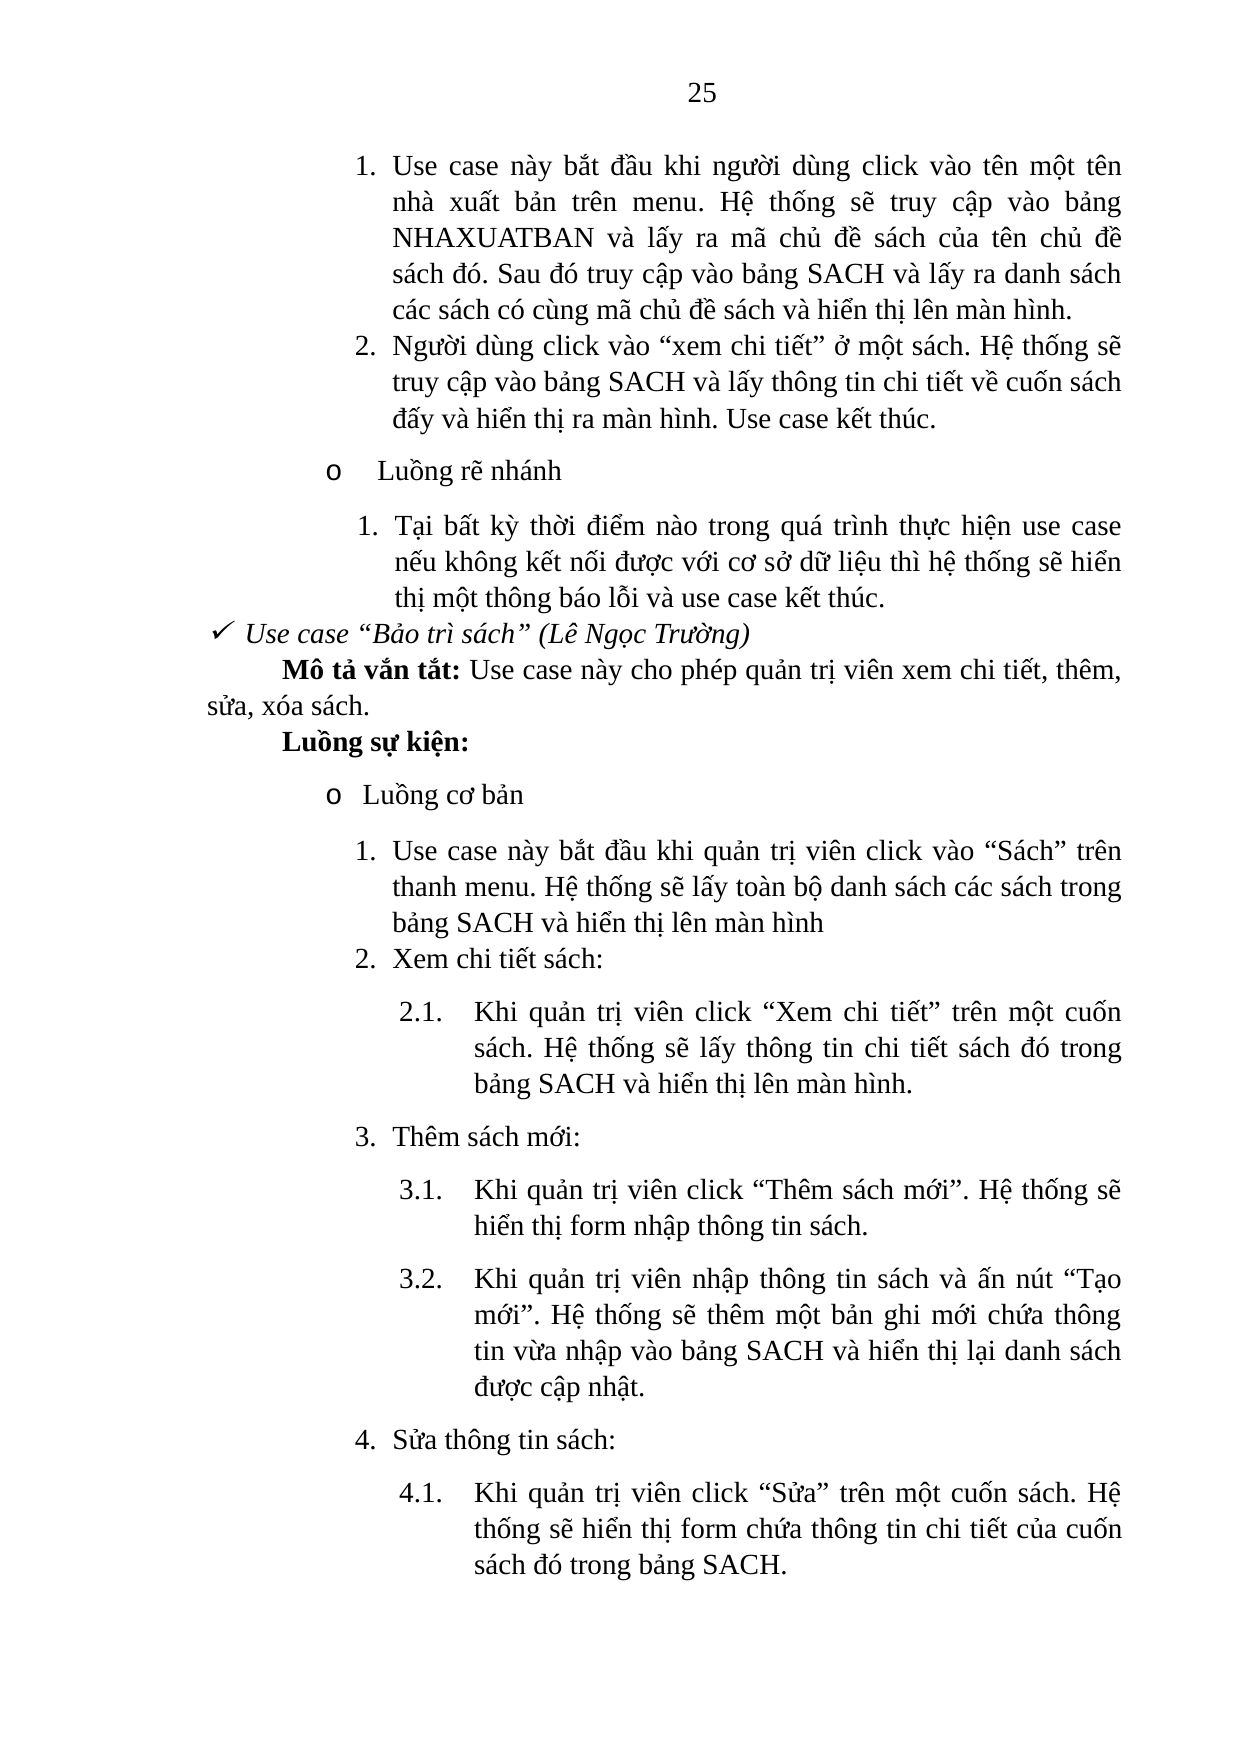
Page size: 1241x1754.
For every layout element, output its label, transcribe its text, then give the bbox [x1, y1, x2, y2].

list Use case này bắt đầu khi quản trị viên click vào “Sách” trên thanh menu. Hệ thống sẽ lấy toàn bộ danh sách các sách trong bảng SACH và hiển thị lên màn hình [354, 833, 1122, 939]
list Tại bất kỳ thời điểm nào trong quá trình thực hiện use case nếu không kết nối được với cơ sở dữ liệu thì hệ thống sẽ hiển thị một thông báo lỗi và use case kết thúc. [357, 508, 1122, 613]
list Sửa thông tin sách: [354, 1422, 1122, 1456]
list Khi quản trị viên click “Sửa” trên một cuốn sách. Hệ thống sẽ hiển thị form chứa thông tin chi tiết của cuốn sách đó trong bảng SACH. [399, 1475, 1122, 1581]
list Luồng rẽ nhánh [325, 453, 1122, 489]
list Người dùng click vào “xem chi tiết” ở một sách. Hệ thống sẽ truy cập vào bảng SACH và lấy thông tin chi tiết về cuốn sách đấy và hiển thị ra màn hình. Use case kết thúc. [354, 328, 1122, 434]
list Use case “Bảo trì sách” (Lê Ngọc Trường) [207, 616, 1122, 650]
list Thêm sách mới: [354, 1119, 1122, 1153]
list Khi quản trị viên nhập thông tin sách và ấn nút “Tạo mới”. Hệ thống sẽ thêm một bản ghi mới chứa thông tin vừa nhập vào bảng SACH và hiển thị lại danh sách được cập nhật. [399, 1261, 1122, 1403]
list Khi quản trị viên click “Thêm sách mới”. Hệ thống sẽ hiển thị form nhập thông tin sách. [399, 1172, 1122, 1242]
text Mô tả vắn tắt: Use case này cho phép quản trị viên xem chi tiết, thêm, sửa, xóa sách. [207, 652, 1122, 722]
list Use case này bắt đầu khi người dùng click vào tên một tên nhà xuất bản trên menu. Hệ thống sẽ truy cập vào bảng NHAXUATBAN và lấy ra mã chủ đề sách của tên chủ đề sách đó. Sau đó truy cập vào bảng SACH và lấy ra danh sách các sách có cùng mã chủ đề sách và hiển thị lên màn hình. [354, 148, 1122, 326]
text Luồng sự kiện: [282, 724, 1122, 758]
list Xem chi tiết sách: [354, 941, 1122, 975]
list Luồng cơ bản [325, 777, 1122, 813]
list Khi quản trị viên click “Xem chi tiết” trên một cuốn sách. Hệ thống sẽ lấy thông tin chi tiết sách đó trong bảng SACH và hiển thị lên màn hình. [399, 994, 1122, 1100]
